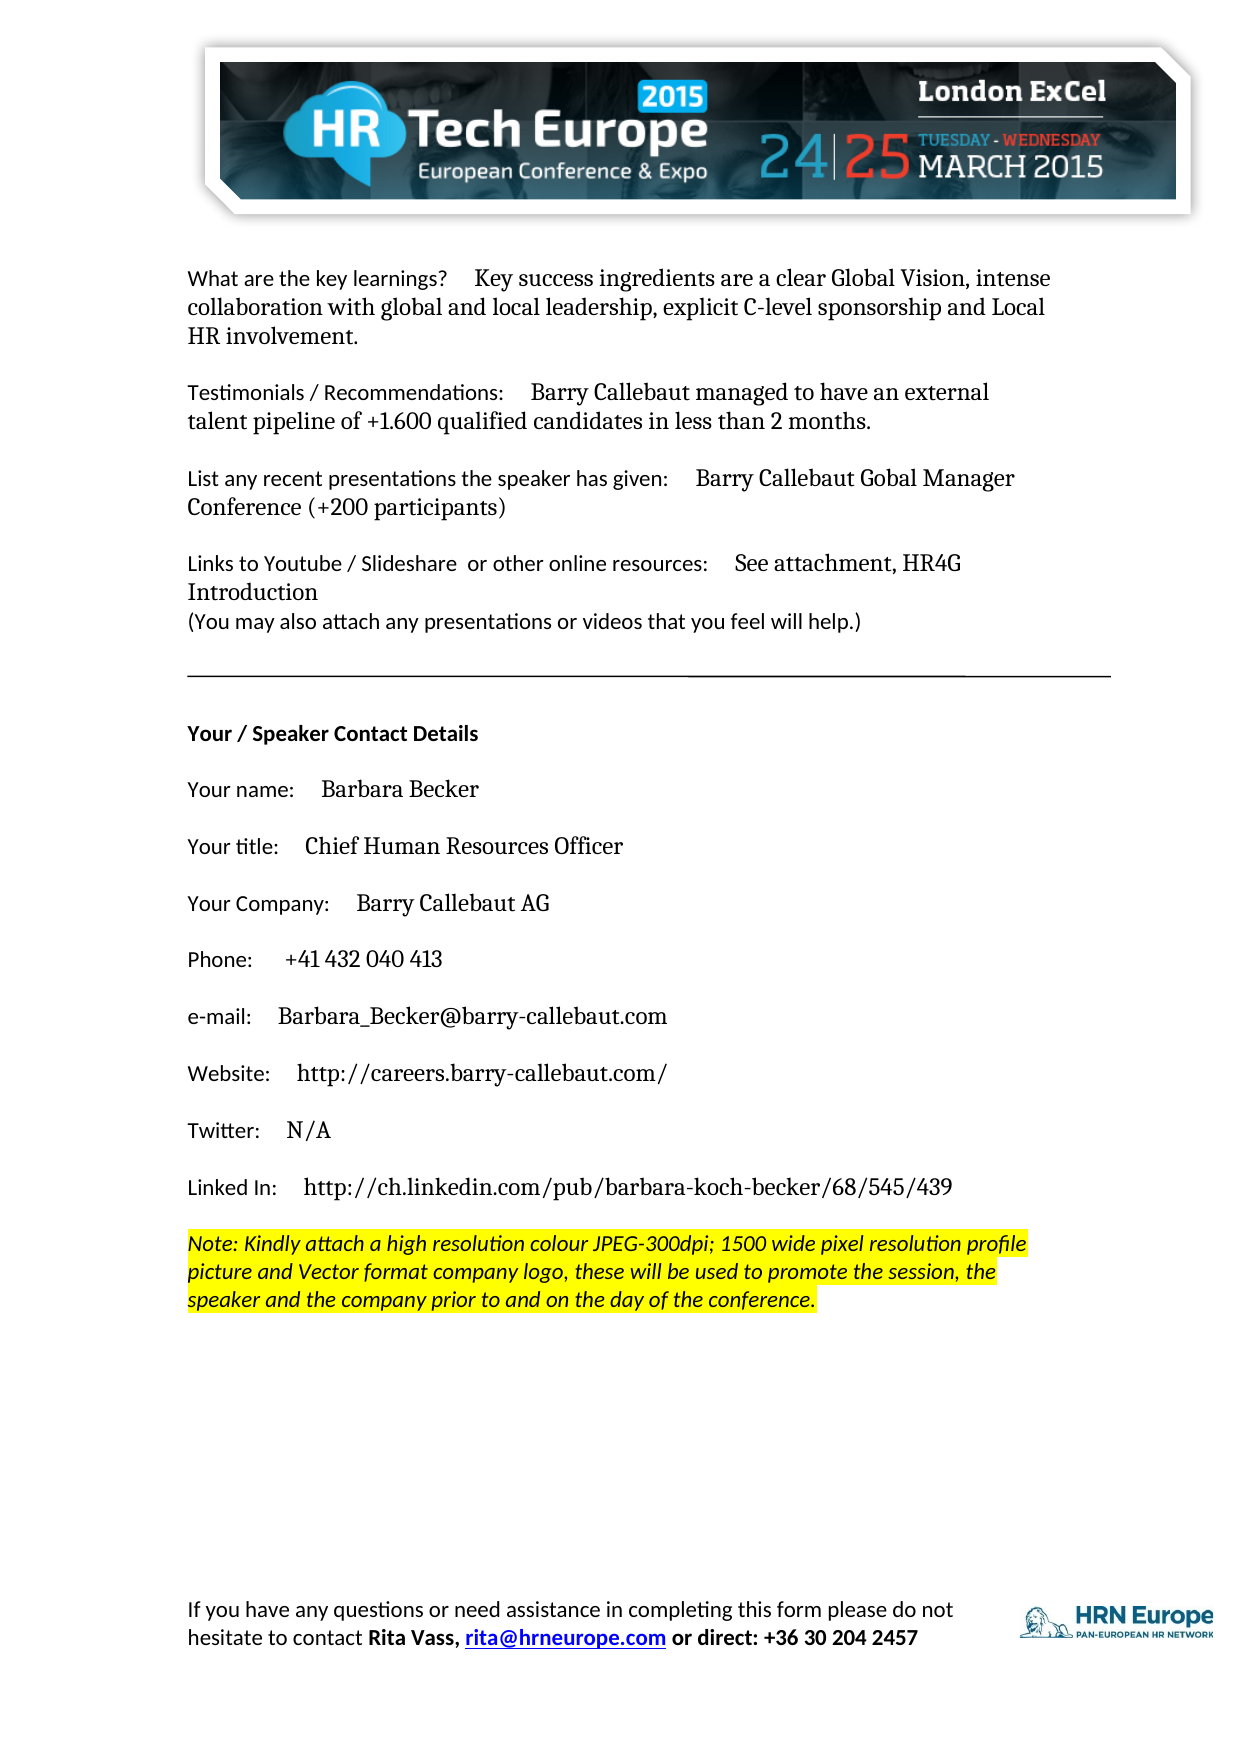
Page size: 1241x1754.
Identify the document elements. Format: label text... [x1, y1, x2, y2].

text (You may also attach any presentations or videos that you feel will help.) [187, 607, 1053, 635]
text Your name: [187, 775, 1053, 804]
text e-mail: [187, 1002, 1053, 1031]
text List any recent presentations the speaker has given: [187, 464, 1053, 521]
picture [1019, 1606, 1214, 1638]
text Your title: [187, 832, 1053, 861]
text Your Company: [187, 888, 1053, 917]
text Testimonials / Recommendations: [187, 378, 1053, 436]
text Website: [187, 1059, 1053, 1088]
text Linked In: [187, 1172, 1053, 1201]
text Links to Youtube / Slideshare or other online resources: [187, 549, 1053, 607]
text Your / Speaker Contact Details [187, 719, 1053, 747]
text Note: Kindly attach a high resolution colour JPEG-300dpi; 1500 wide pixel resolution profile picture and Vector format company logo, these will be used to promote the session, the speaker and the company prior to and on the day of the conference. [817, 1229, 1053, 1313]
text Twitter: [187, 1116, 1053, 1144]
text Phone: [187, 945, 1053, 974]
text What are the key learnings? [187, 264, 1053, 350]
picture [220, 62, 1176, 199]
